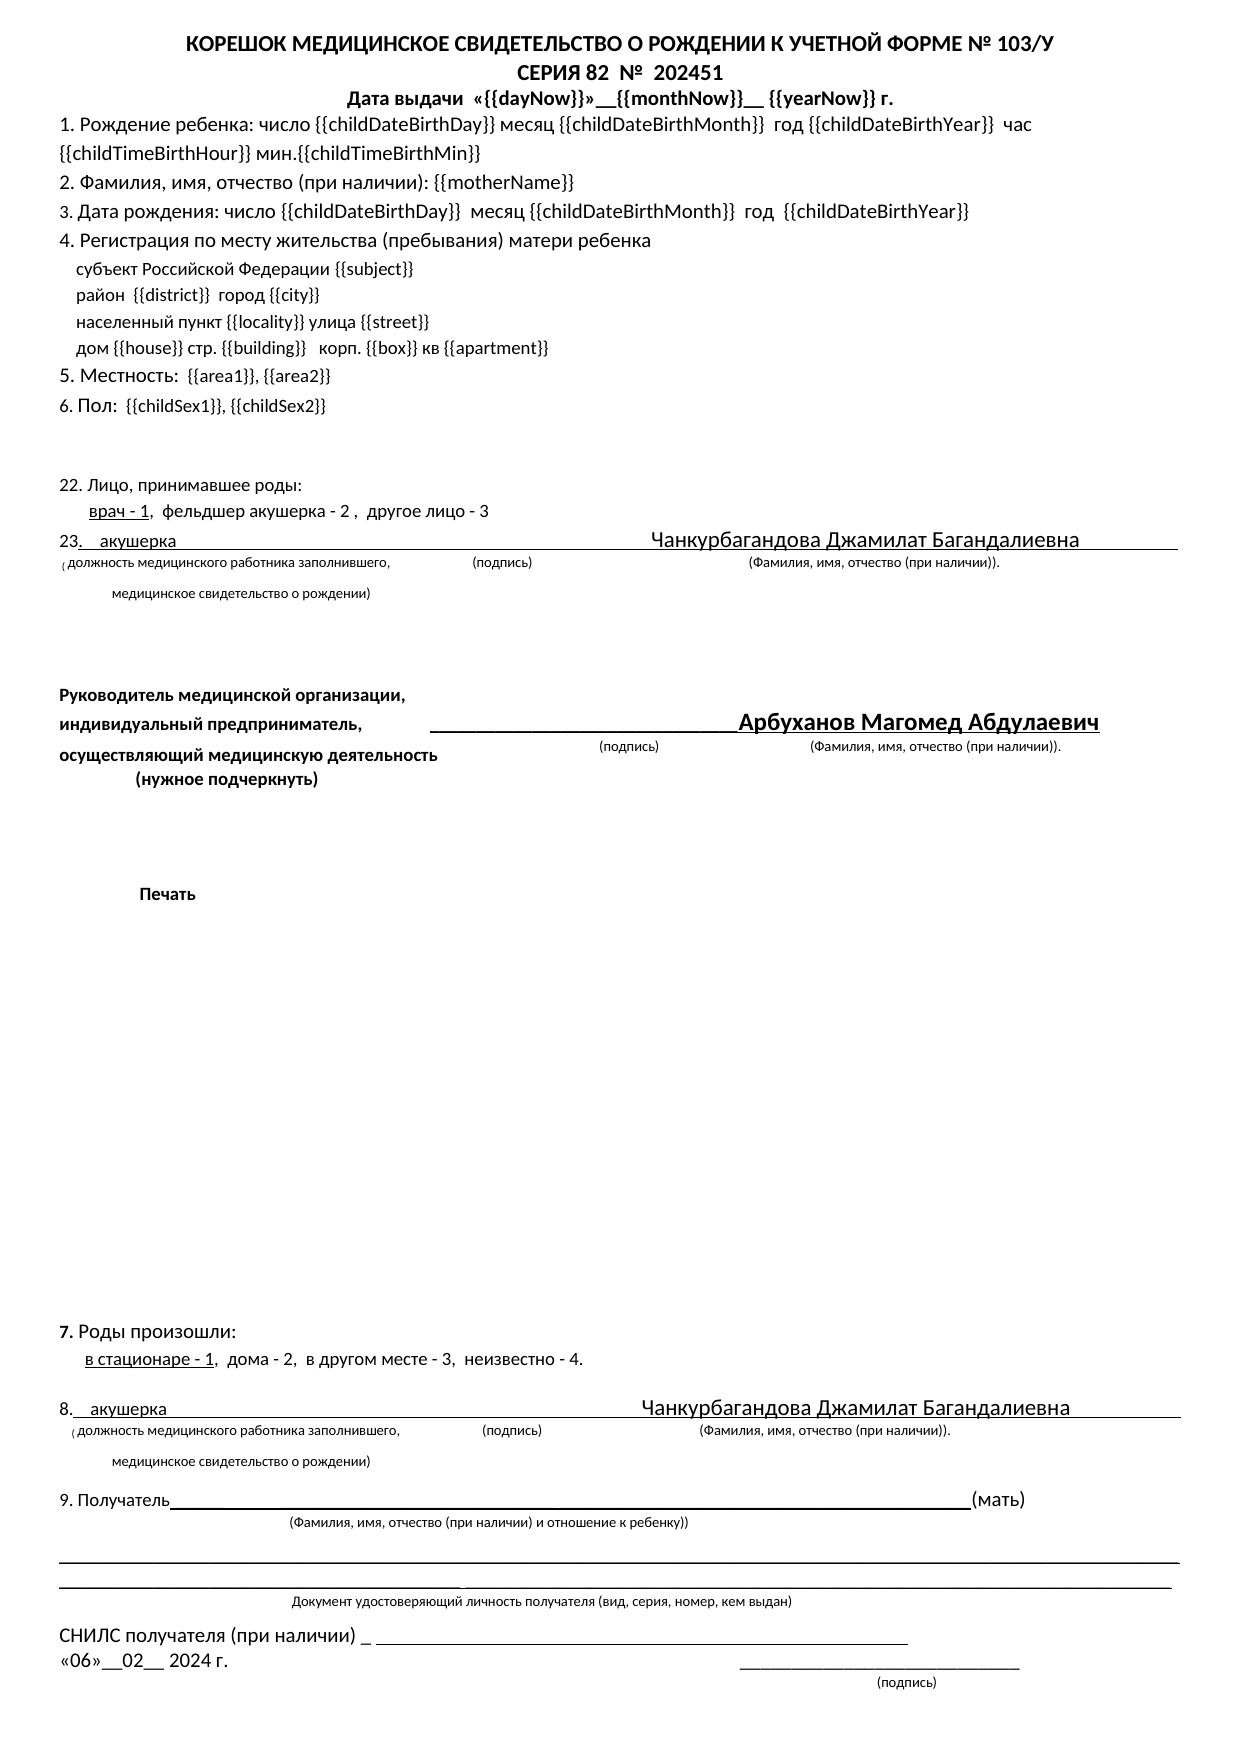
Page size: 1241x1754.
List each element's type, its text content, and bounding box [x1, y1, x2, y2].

text ( должность медицинского работника заполнившего, (подпись) (Фамилия, имя, отчество (при наличии)). [59, 1421, 1181, 1452]
text КОРЕШОК МЕДИЦИНСКОЕ СВИДЕТЕЛЬСТВО О РОЖДЕНИИ К УЧЕТНОЙ ФОРМЕ № 103/У [59, 29, 1181, 58]
text СЕРИЯ 82 № 202451 [59, 58, 1181, 86]
text ( должность медицинского работника заполнившего, (подпись) (Фамилия, имя, отчество (при наличии)). [59, 553, 1181, 584]
text (подпись) [59, 1673, 1181, 1704]
text ___________________________________________________________________________________________________________________________________________________________________ ____________________________________________________________________ [59, 1543, 1181, 1592]
text индивидуальный предприниматель, _________________________________Арбуханов Магомед Абдулаевич [59, 706, 1181, 737]
text 3. Дата рождения: число {{childDateBirthDay}} месяц {{childDateBirthMonth}} год {{childDateBirthYear}} [59, 198, 1181, 224]
text 5. Местность: {{area1}}, {{area2}} [59, 363, 1181, 388]
text СНИЛС получателя (при наличии) _ [59, 1622, 1181, 1648]
text населенный пункт {{locality}} улица {{street}} [59, 310, 1181, 333]
text Дата выдачи «{{dayNow}}»__{{monthNow}}__ {{yearNow}} г. [59, 86, 1181, 111]
text (нужное подчеркнуть) [59, 767, 1181, 790]
text Печать [59, 882, 1181, 905]
text (Фамилия, имя, отчество (при наличии) и отношение к ребенку)) [59, 1513, 1181, 1543]
text субъект Российской Федерации {{subject}} [59, 257, 1181, 280]
text медицинское свидетельство о рождении) [59, 584, 1181, 614]
text 4. Регистрация по месту жительства (пребывания) матери ребенка [59, 228, 1181, 253]
text врач - 1, фельдшер акушерка - 2 , другое лицо - 3 [59, 499, 1181, 522]
text район {{district}} город {{city}} [59, 283, 1181, 306]
text 22. Лицо, принимавшее роды: [59, 473, 1181, 496]
text Руководитель медицинской организации, [59, 683, 1181, 706]
text дом {{house}} стр. {{building}} корп. {{box}} кв {{apartment}} [59, 336, 1181, 359]
text «06»__02__ 2024 г. ___________________________ [59, 1648, 1181, 1673]
text медицинское свидетельство о рождении) [59, 1452, 1181, 1482]
text 9. Получатель ____ ______________________ _________________________________(мать) [59, 1482, 1181, 1513]
text 2. Фамилия, имя, отчество (при наличии): {{motherName}} [59, 169, 1181, 195]
text 8. акушерка Чанкурбагандова Джамилат Багандалиевна [59, 1393, 1181, 1421]
text осуществляющий медицинскую деятельность (подпись) (Фамилия, имя, отчество (при наличии)). [59, 737, 1181, 767]
text в стационаре - 1, дома - 2, в другом месте - 3, неизвестно - 4. [59, 1347, 1181, 1370]
text 6. Пол: {{childSex1}}, {{childSex2}} [59, 392, 1181, 417]
text 23. акушерка Чанкурбагандова Джамилат Багандалиевна [59, 525, 1181, 553]
text 1. Рождение ребенка: число {{childDateBirthDay}} месяц {{childDateBirthMonth}} год {{childDateBirthYear}} час {{childTimeBirthHour}} мин.{{childTimeBirthMin}} [59, 111, 1181, 166]
text Документ удостоверяющий личность получателя (вид, серия, номер, кем выдан) [59, 1592, 1181, 1622]
text 7. Роды произошли: [59, 1318, 1181, 1344]
